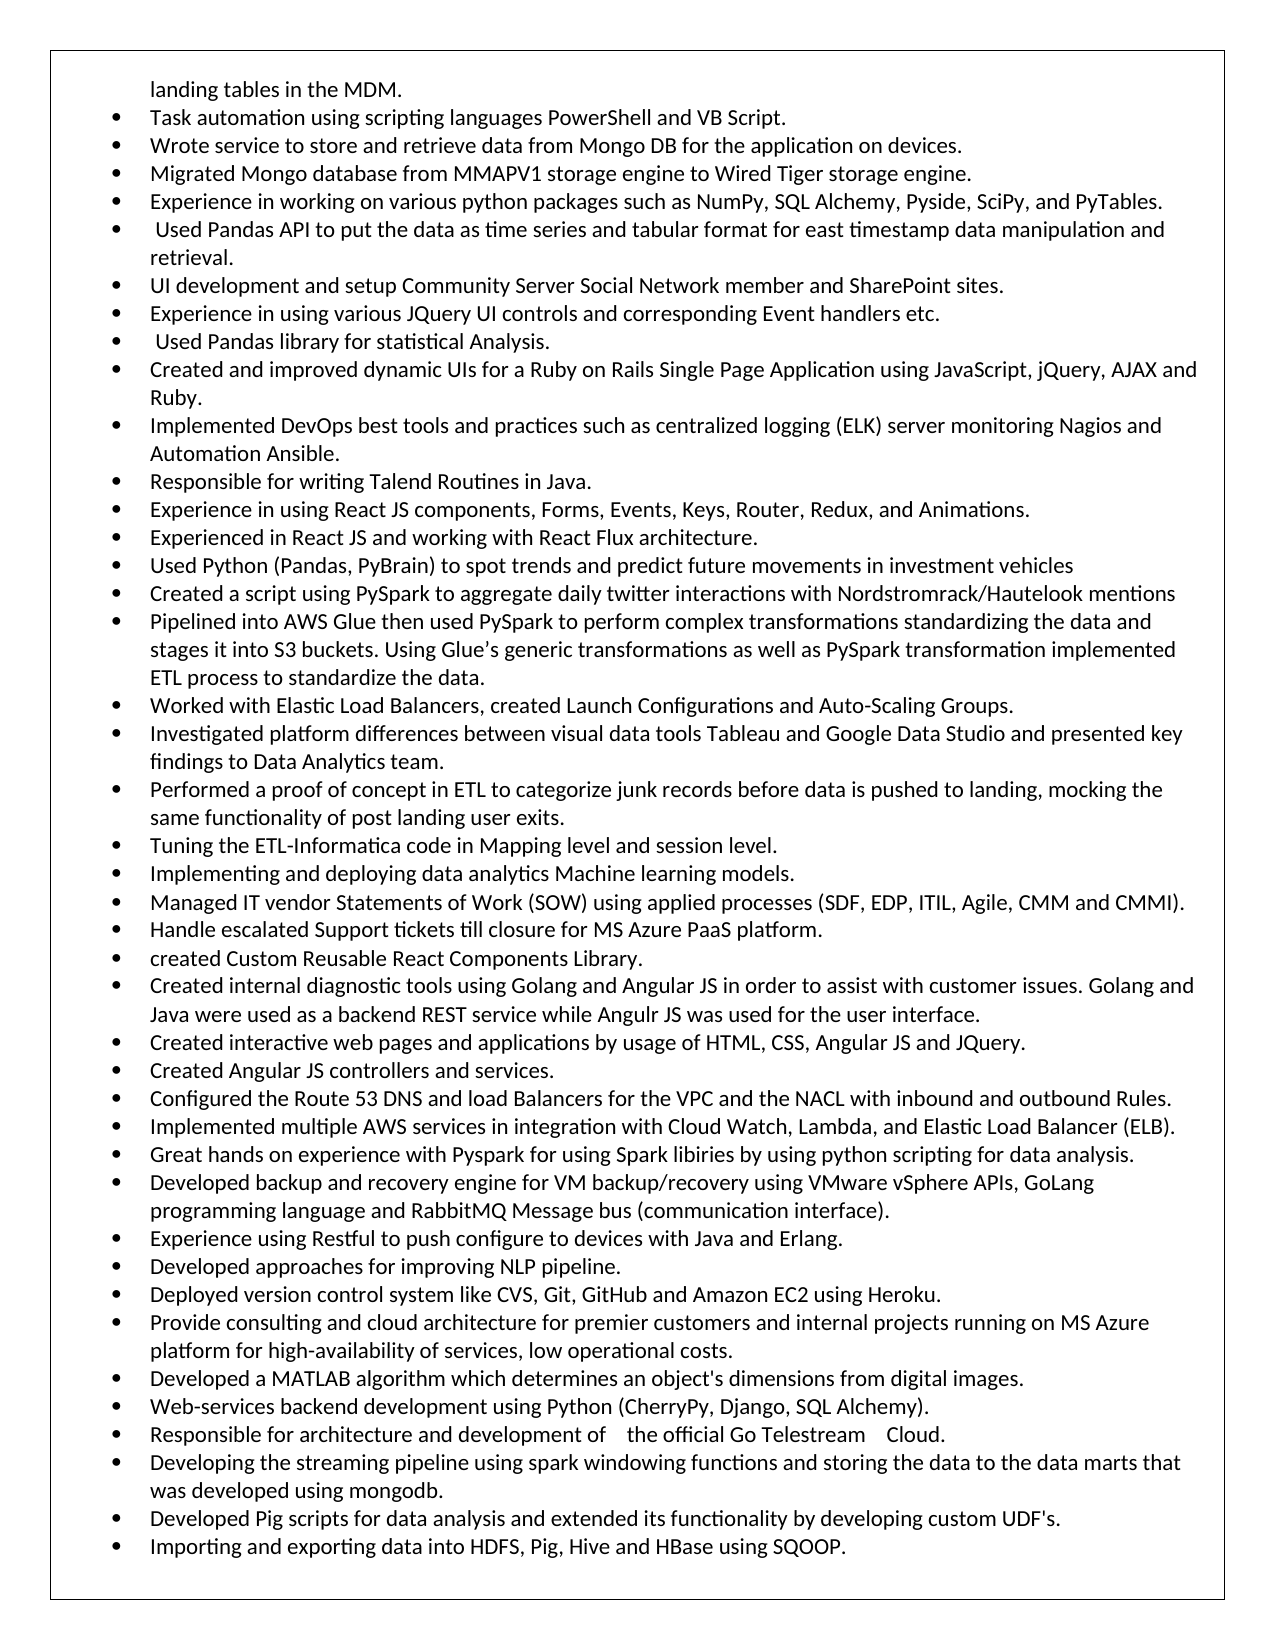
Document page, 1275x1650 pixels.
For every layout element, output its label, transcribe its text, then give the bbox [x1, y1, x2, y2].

list Configured the Route 53 DNS and load Balancers for the VPC and the NACL with inbound and outbound Rules. [112, 1084, 1200, 1112]
list Migrated Mongo database from MMAPV1 storage engine to Wired Tiger storage engine. [112, 159, 1200, 187]
list Importing and exporting data into HDFS, Pig, Hive and HBase using SQOOP. [112, 1532, 1200, 1560]
list Developed Pig scripts for data analysis and extended its functionality by developing custom UDF's. [112, 1504, 1200, 1532]
list Task automation using scripting languages PowerShell and VB Script. [112, 103, 1200, 131]
list Managed IT vendor Statements of Work (SOW) using applied processes (SDF, EDP, ITIL, Agile, CMM and CMMI). [112, 888, 1200, 916]
list Experience in using various JQuery UI controls and corresponding Event handlers etc. [112, 299, 1200, 327]
list Investigated platform differences between visual data tools Tableau and Google Data Studio and presented key findings to Data Analytics team. [112, 719, 1200, 776]
list Worked with Elastic Load Balancers, created Launch Configurations and Auto-Scaling Groups. [112, 691, 1200, 719]
list Used Pandas API to put the data as time series and tabular format for east timestamp data manipulation and retrieval. [112, 215, 1200, 271]
list Implemented DevOps best tools and practices such as centralized logging (ELK) server monitoring Nagios and Automation Ansible. [112, 411, 1200, 467]
list Experienced in React JS and working with React Flux architecture. [112, 523, 1200, 551]
list Created a script using PySpark to aggregate daily twitter interactions with Nordstromrack/Hautelook mentions [112, 579, 1200, 607]
list Implementing and deploying data analytics Machine learning models. [112, 859, 1200, 888]
list Developed backup and recovery engine for VM backup/recovery using VMware vSphere APIs, GoLang programming language and RabbitMQ Message bus (communication interface). [112, 1168, 1200, 1224]
list Created Angular JS controllers and services. [112, 1056, 1200, 1084]
list Web-services backend development using Python (CherryPy, Django, SQL Alchemy). [112, 1392, 1200, 1420]
list Experience using Restful to push configure to devices with Java and Erlang. [112, 1224, 1200, 1252]
list Experience in working on various python packages such as NumPy, SQL Alchemy, Pyside, SciPy, and PyTables. [112, 187, 1200, 215]
list created Custom Reusable React Components Library. [112, 944, 1200, 972]
list Implemented multiple AWS services in integration with Cloud Watch, Lambda, and Elastic Load Balancer (ELB). [112, 1112, 1200, 1140]
list Tuning the ETL-Informatica code in Mapping level and session level. [112, 832, 1200, 859]
list UI development and setup Community Server Social Network member and SharePoint sites. [112, 271, 1200, 299]
list Developed a MATLAB algorithm which determines an object's dimensions from digital images. [112, 1364, 1200, 1392]
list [112, 75, 1200, 103]
list Wrote service to store and retrieve data from Mongo DB for the application on devices. [112, 131, 1200, 159]
list Responsible for writing Talend Routines in Java. [112, 467, 1200, 495]
list Pipelined into AWS Glue then used PySpark to perform complex transformations standardizing the data and stages it into S3 buckets. Using Glue’s generic transformations as well as PySpark transformation implemented ETL process to standardize the data. [112, 607, 1200, 691]
list Experience in using React JS components, Forms, Events, Keys, Router, Redux, and Animations. [112, 495, 1200, 523]
list Used Pandas library for statistical Analysis. [112, 327, 1200, 355]
list Great hands on experience with Pyspark for using Spark libiries by using python scripting for data analysis. [112, 1140, 1200, 1168]
list Handle escalated Support tickets till closure for MS Azure PaaS platform. [112, 916, 1200, 944]
list Used Python (Pandas, PyBrain) to spot trends and predict future movements in investment vehicles [112, 551, 1200, 579]
list Deployed version control system like CVS, Git, GitHub and Amazon EC2 using Heroku. [112, 1280, 1200, 1308]
list Performed a proof of concept in ETL to categorize junk records before data is pushed to landing, mocking the same functionality of post landing user exits. [112, 776, 1200, 832]
list Developed approaches for improving NLP pipeline. [112, 1252, 1200, 1280]
list Developing the streaming pipeline using spark windowing functions and storing the data to the data marts that was developed using mongodb. [112, 1448, 1200, 1504]
list Provide consulting and cloud architecture for premier customers and internal projects running on MS Azure platform for high-availability of services, low operational costs. [112, 1308, 1200, 1364]
list Responsible for architecture and development of the official Go Telestream Cloud. [112, 1420, 1200, 1448]
list Created and improved dynamic UIs for a Ruby on Rails Single Page Application using JavaScript, jQuery, AJAX and Ruby. [112, 355, 1200, 411]
list Created internal diagnostic tools using Golang and Angular JS in order to assist with customer issues. Golang and Java were used as a backend REST service while Angulr JS was used for the user interface. [112, 972, 1200, 1028]
list Created interactive web pages and applications by usage of HTML, CSS, Angular JS and JQuery. [112, 1028, 1200, 1056]
